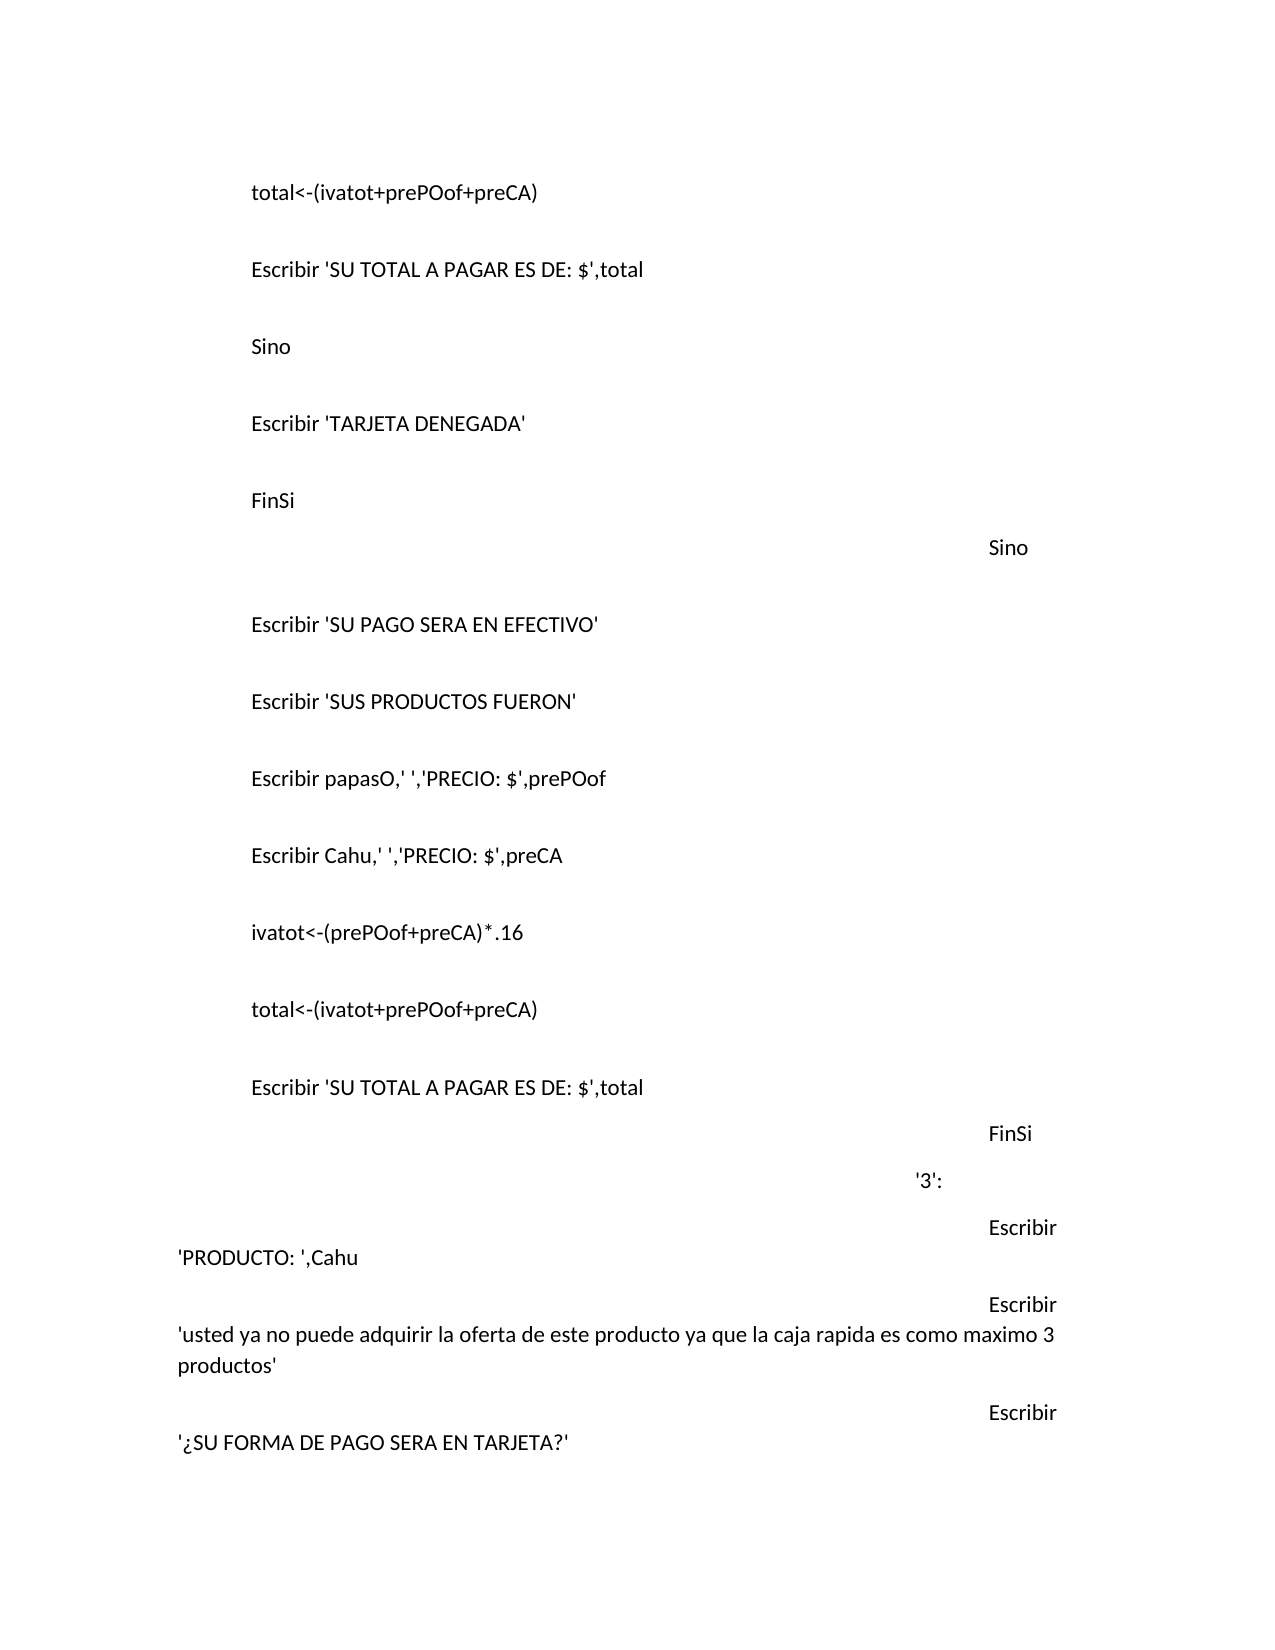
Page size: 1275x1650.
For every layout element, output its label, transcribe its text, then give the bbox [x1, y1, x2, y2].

text FinSi [177, 456, 1098, 514]
text ivatot<-(prePOof+preCA)*.16 [177, 888, 1098, 946]
text Escribir 'SUS PRODUCTOS FUERON' [177, 657, 1098, 715]
text Escribir Cahu,' ','PRECIO: $',preCA [177, 811, 1098, 869]
text Escribir 'SU TOTAL A PAGAR ES DE: $',total [177, 225, 1098, 283]
text Escribir 'usted ya no puede adquirir la oferta de este producto ya que la caja rapida es como maximo 3 productos' [177, 1290, 1098, 1379]
text Sino [177, 533, 1098, 561]
text total<-(ivatot+prePOof+preCA) [177, 965, 1098, 1023]
text Escribir 'SU PAGO SERA EN EFECTIVO' [177, 580, 1098, 638]
text Escribir 'PRODUCTO: ',Cahu [177, 1213, 1098, 1271]
text Escribir 'TARJETA DENEGADA' [177, 379, 1098, 437]
text '3': [177, 1166, 1098, 1194]
text Escribir 'SU TOTAL A PAGAR ES DE: $',total [177, 1042, 1098, 1101]
text Escribir papasO,' ','PRECIO: $',prePOof [177, 734, 1098, 792]
text FinSi [177, 1119, 1098, 1147]
text Escribir '¿SU FORMA DE PAGO SERA EN TARJETA?' [177, 1398, 1098, 1456]
text Sino [177, 302, 1098, 360]
text total<-(ivatot+prePOof+preCA) [177, 148, 1098, 206]
